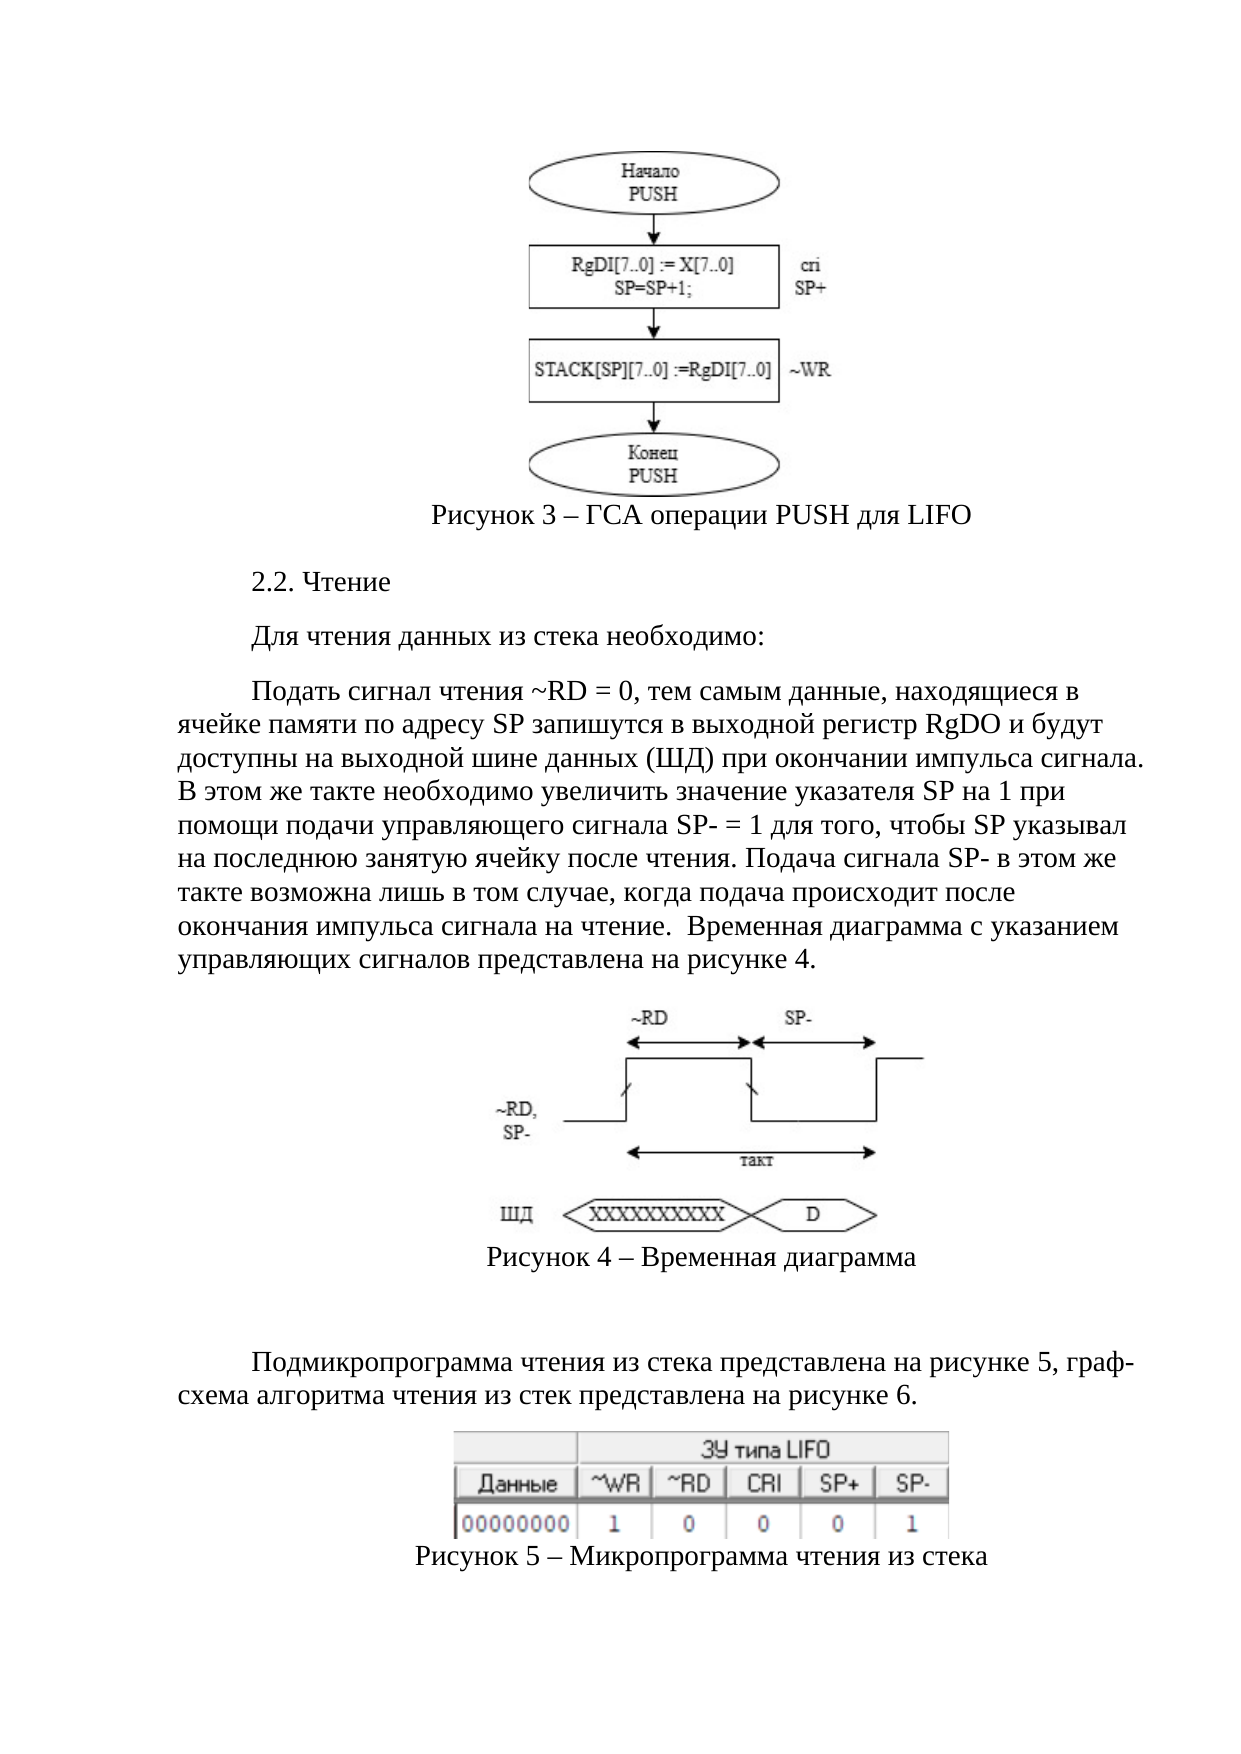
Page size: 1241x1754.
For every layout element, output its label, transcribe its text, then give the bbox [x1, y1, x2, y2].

text Для чтения данных из стека необходимо: [177, 618, 1152, 652]
text Рисунок 3 – ГСА операции PUSH для LIFO [177, 497, 1152, 531]
picture [477, 995, 926, 1240]
text Подмикропрограмма чтения из стека представлена на рисунке 5, граф-схема алгоритма чтения из стек представлена на рисунке 6. [177, 1344, 1152, 1411]
text Рисунок 5 – Микропрограмма чтения из стека [177, 1538, 1152, 1572]
text 2.2. Чтение [177, 564, 1152, 598]
text Рисунок 4 – Временная диаграмма [177, 1239, 1152, 1273]
picture [528, 151, 874, 497]
text Подать сигнал чтения ~RD = 0, тем самым данные, находящиеся в ячейке памяти по адресу SP запишутся в выходной регистр RgDO и будут доступны на выходной шине данных (ШД) при окончании импульса сигнала. В этом же такте необходимо увеличить значение указателя SP на 1 при помощи подачи управляющего сигнала SP- = 1 для того, чтобы SP указывал на последнюю занятую ячейку после чтения. Подача сигнала SP- в этом же такте возможна лишь в том случае, когда подача происходит после окончания импульса сигнала на чтение. Временная диаграмма с указанием управляющих сигналов представлена на рисунке 4. [177, 673, 1152, 975]
picture [453, 1431, 950, 1539]
